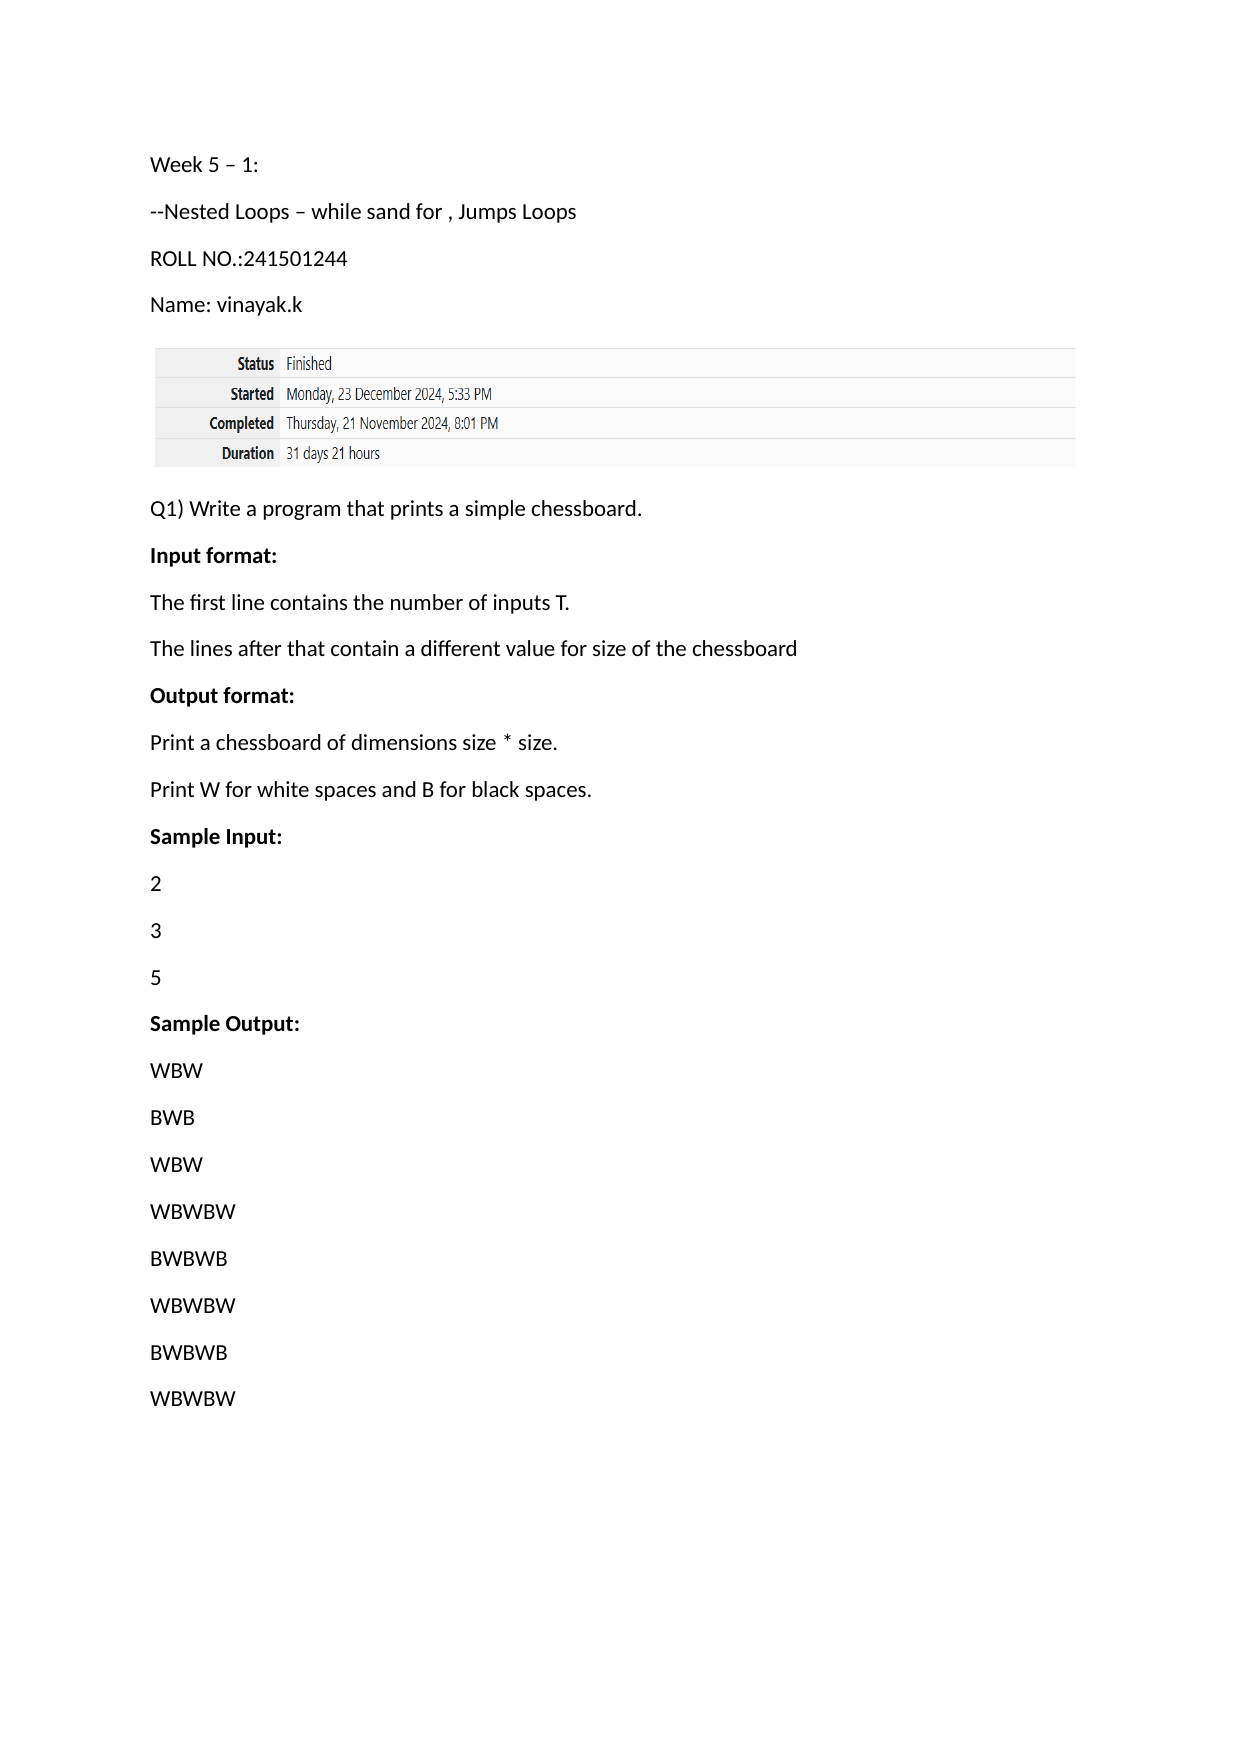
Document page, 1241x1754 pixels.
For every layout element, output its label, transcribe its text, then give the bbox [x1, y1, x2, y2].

text Week 5 – 1: [150, 150, 1090, 178]
text WBWBW [150, 1384, 1090, 1412]
text The first line contains the number of inputs T. [150, 588, 1090, 616]
text 3 [150, 916, 1090, 944]
text WBWBW [150, 1291, 1090, 1319]
text Output format: [150, 681, 1090, 709]
text ROLL NO.:241501244 [150, 244, 1090, 272]
text 2 [150, 869, 1090, 897]
text Q1) Write a program that prints a simple chessboard. [150, 494, 1090, 522]
picture [150, 337, 1091, 475]
text BWB [150, 1103, 1090, 1131]
text Name: vinayak.k [150, 291, 1090, 319]
text Input format: [150, 541, 1090, 569]
text BWBWB [150, 1244, 1090, 1272]
text Print W for white spaces and B for black spaces. [150, 775, 1090, 803]
text BWBWB [150, 1338, 1090, 1366]
text 5 [150, 963, 1090, 991]
text WBW [150, 1150, 1090, 1178]
text Sample Output: [150, 1009, 1090, 1037]
text Sample Input: [150, 822, 1090, 850]
text WBW [150, 1056, 1090, 1084]
text Print a chessboard of dimensions size * size. [150, 728, 1090, 756]
text --Nested Loops – while sand for , Jumps Loops [150, 197, 1090, 225]
text The lines after that contain a different value for size of the chessboard [150, 634, 1090, 662]
text WBWBW [150, 1197, 1090, 1225]
